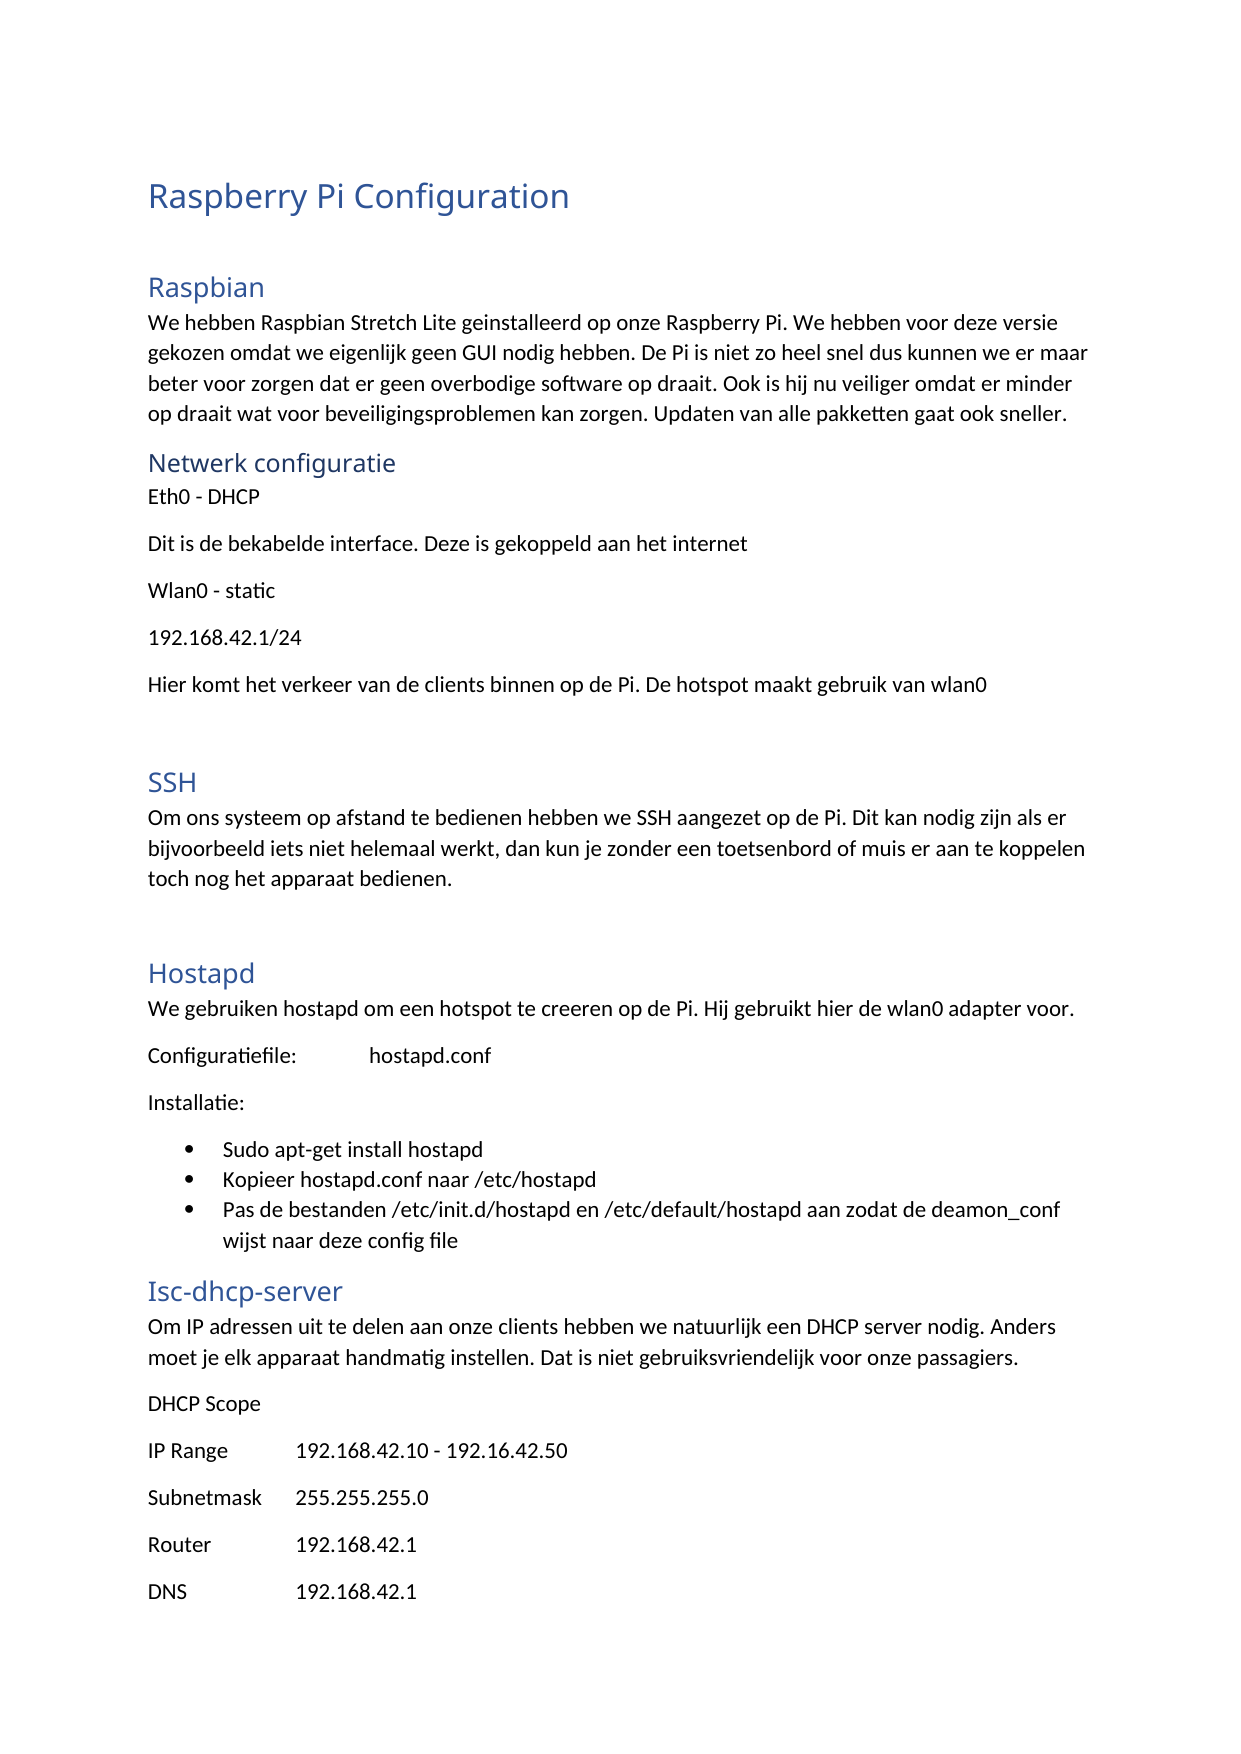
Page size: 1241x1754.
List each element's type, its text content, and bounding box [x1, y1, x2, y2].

subtitle Hostapd [148, 955, 1093, 992]
text Om ons systeem op afstand te bedienen hebben we SSH aangezet op de Pi. Dit kan nodig zijn als er bijvoorbeeld iets niet helemaal werkt, dan kun je zonder een toetsenbord of muis er aan te koppelen toch nog het apparaat bedienen. [148, 803, 1093, 892]
list Sudo apt-get install hostapd [185, 1135, 1093, 1163]
list Kopieer hostapd.conf naar /etc/hostapd [185, 1165, 1093, 1193]
text We gebruiken hostapd om een hotspot te creeren op de Pi. Hij gebruikt hier de wlan0 adapter voor. [148, 994, 1093, 1023]
list Pas de bestanden /etc/init.d/hostapd en /etc/default/hostapd aan zodat de deamon_conf wijst naar deze config file [185, 1196, 1093, 1254]
subtitle Netwerk configuratie [148, 446, 1093, 480]
text Eth0 - DHCP [148, 482, 1093, 511]
text Dit is de bekabelde interface. Deze is gekoppeld aan het internet [148, 529, 1093, 557]
text Configuratiefile: hostapd.conf [148, 1041, 1093, 1069]
text IP Range 192.168.42.10 - 192.16.42.50 [148, 1436, 1093, 1464]
text We hebben Raspbian Stretch Lite geinstalleerd op onze Raspberry Pi. We hebben voor deze versie gekozen omdat we eigenlijk geen GUI nodig hebben. De Pi is niet zo heel snel dus kunnen we er maar beter voor zorgen dat er geen overbodige software op draait. Ook is hij nu veiliger omdat er minder op draait wat voor beveiligingsproblemen kan zorgen. Updaten van alle pakketten gaat ook sneller. [148, 308, 1093, 427]
subtitle Isc-dhcp-server [148, 1273, 1093, 1309]
text Subnetmask 255.255.255.0 [148, 1483, 1093, 1511]
text Router 192.168.42.1 [148, 1530, 1093, 1558]
text Installatie: [148, 1088, 1093, 1116]
subtitle Raspbian [148, 268, 1093, 305]
text Wlan0 - static [148, 576, 1093, 604]
subtitle SSH [148, 764, 1093, 801]
text Om IP adressen uit te delen aan onze clients hebben we natuurlijk een DHCP server nodig. Anders moet je elk apparaat handmatig instellen. Dat is niet gebruiksvriendelijk voor onze passagiers. [148, 1312, 1093, 1371]
text DNS 192.168.42.1 [148, 1577, 1093, 1605]
text 192.168.42.1/24 [148, 623, 1093, 651]
text Hier komt het verkeer van de clients binnen op de Pi. De hotspot maakt gebruik van wlan0 [148, 670, 1093, 698]
subtitle Raspberry Pi Configuration [148, 173, 1093, 218]
text DHCP Scope [148, 1389, 1093, 1418]
